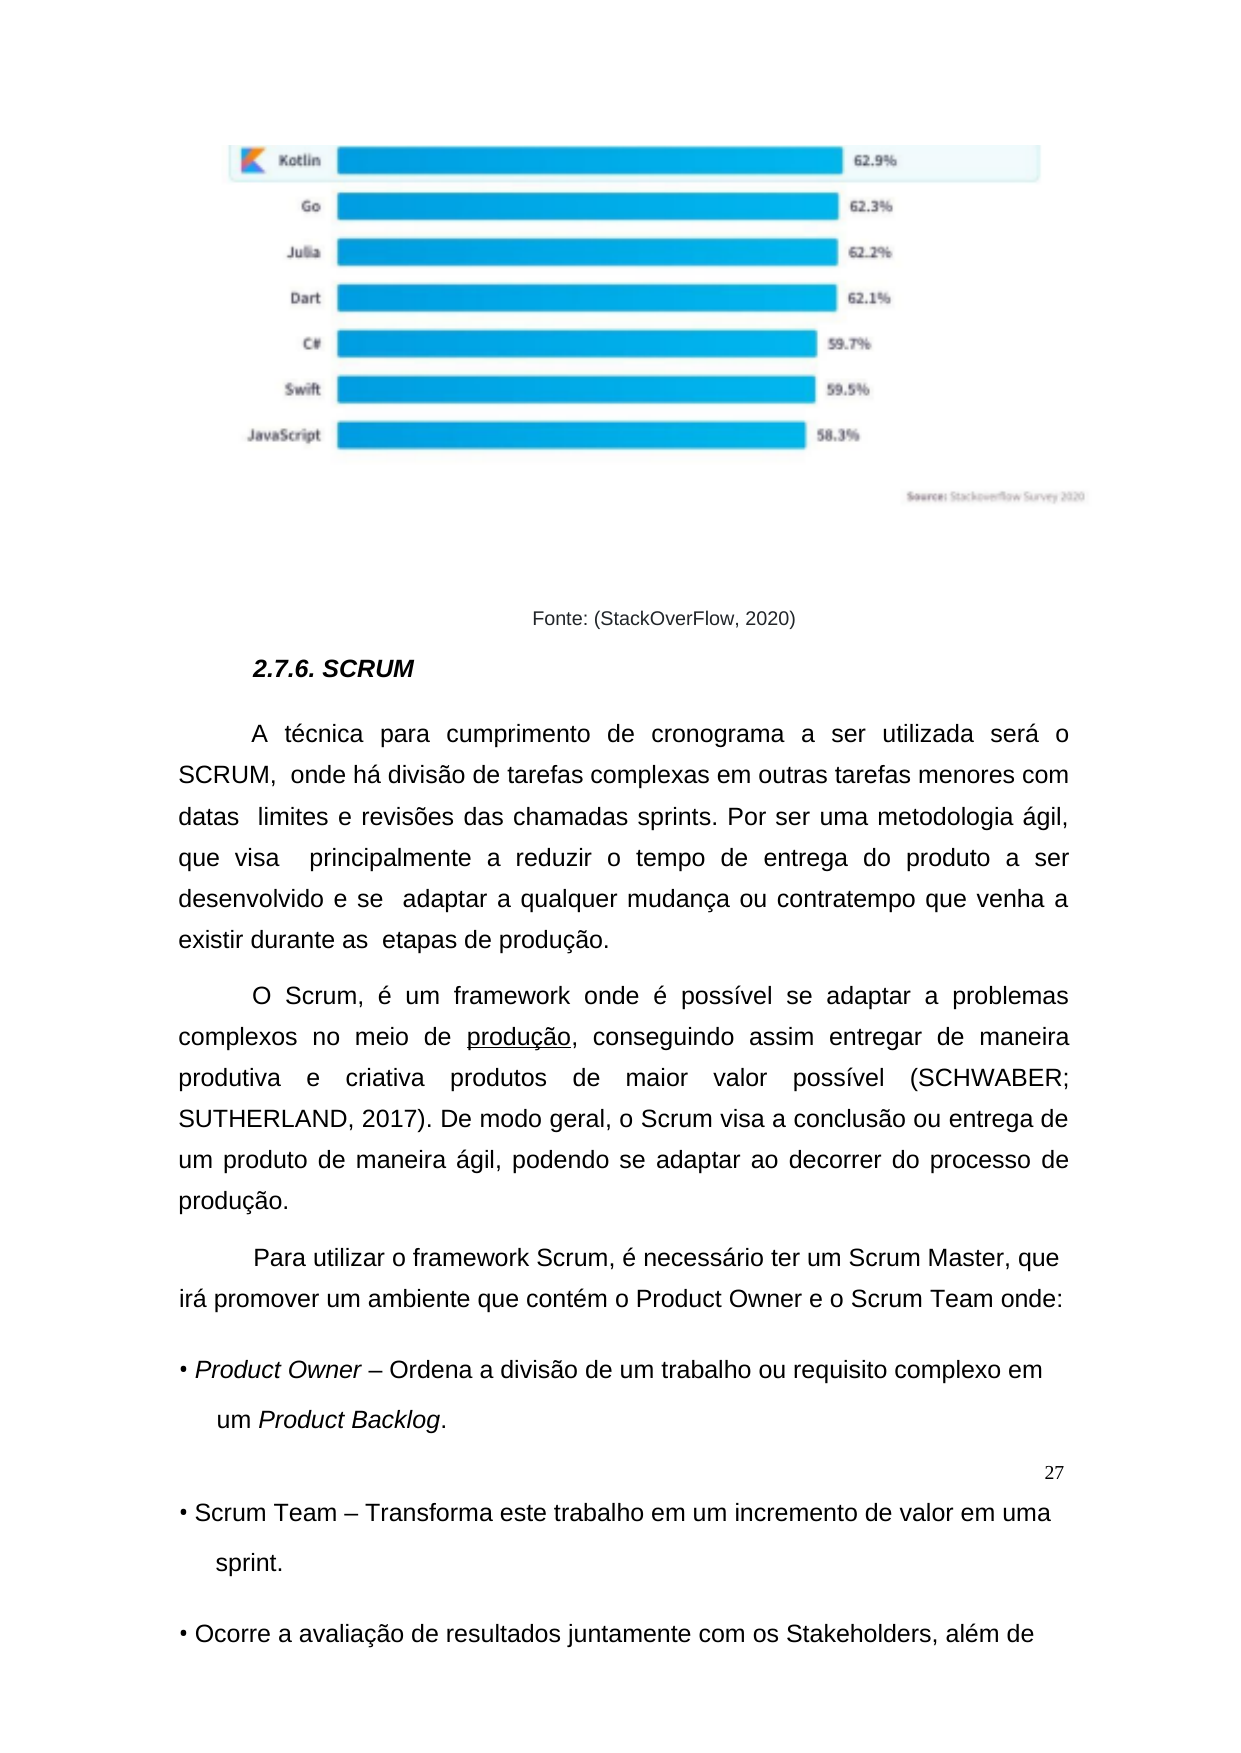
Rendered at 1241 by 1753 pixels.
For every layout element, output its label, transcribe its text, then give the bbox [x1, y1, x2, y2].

text O Scrum, é um framework onde é possível se adaptar a problemas complexos no meio de produção, conseguindo assim entregar de maneira produtiva e criativa produtos de maior valor possível (SCHWABER; SUTHERLAND, 2017). De modo geral, o Scrum visa a conclusão ou entrega de um produto de maneira ágil, podendo se adaptar ao decorrer do processo de produção. [178, 981, 1070, 1215]
text 27 [163, 1461, 1064, 1484]
text Para utilizar o framework Scrum, é necessário ter um Scrum Master, que irá promover um ambiente que contém o Product Owner e o Scrum Team onde: [179, 1243, 1071, 1312]
text A técnica para cumprimento de cronograma a ser utilizada será o SCRUM, onde há divisão de tarefas complexas em outras tarefas menores com datas limites e revisões das chamadas sprints. Por ser uma metodologia ágil, que visa principalmente a reduzir o tempo de entrega do produto a ser desenvolvido e se adaptar a qualquer mudança ou contratempo que venha a existir durante as etapas de produção. [178, 719, 1071, 953]
picture [221, 145, 1108, 517]
text Fonte: (StackOverFlow, 2020) [221, 517, 1107, 629]
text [178, 1606, 1070, 1657]
text 2.7.6. SCRUM [253, 654, 1107, 682]
text • Scrum Team – Transforma este trabalho em um incremento de valor em uma sprint. [178, 1484, 1070, 1576]
text • Product Owner – Ordena a divisão de um trabalho ou requisito complexo em um Product Backlog. [178, 1342, 1070, 1434]
